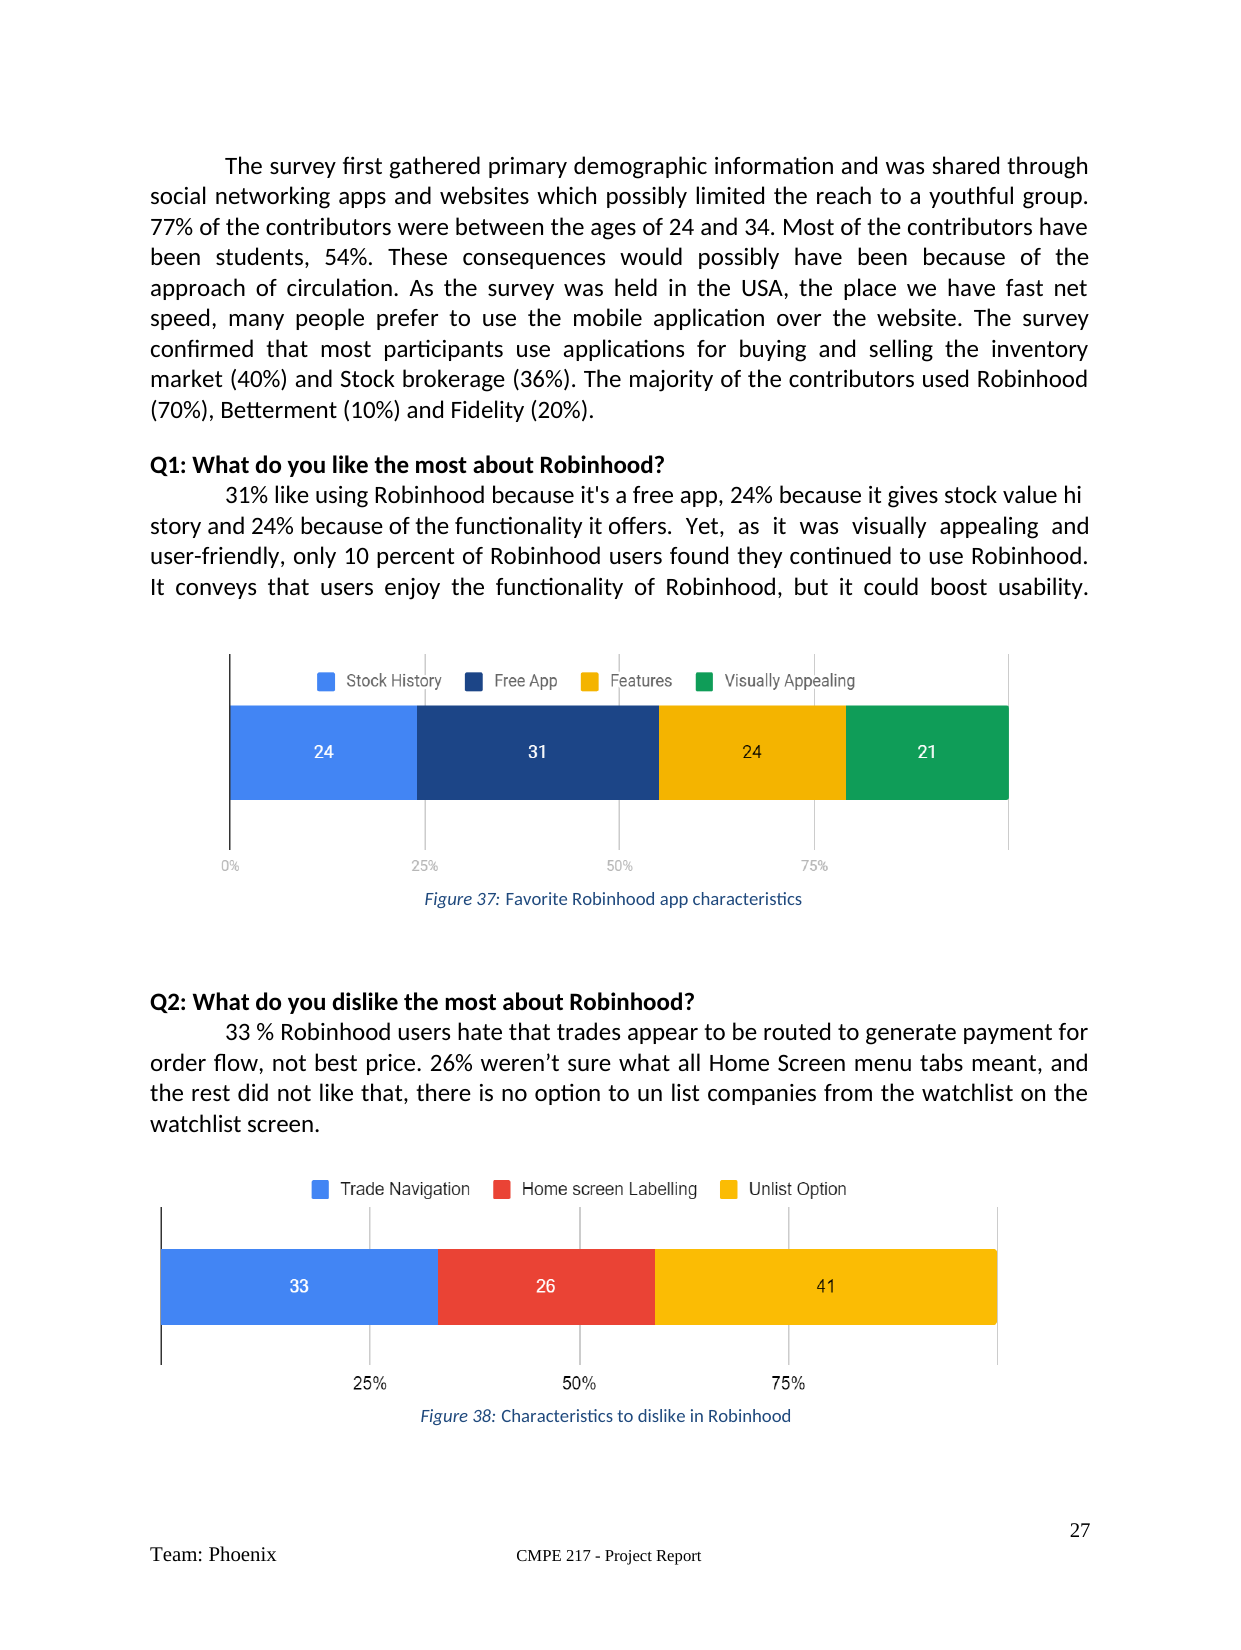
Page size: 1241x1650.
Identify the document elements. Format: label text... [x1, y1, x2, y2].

text Figure 37: Favorite Robinhood app characteristics [150, 887, 1090, 910]
text Figure 38: Characteristics to dislike in Robinhood [150, 1405, 1090, 1428]
text The survey first gathered primary demographic information and was shared through social networking apps and websites which possibly limited the reach to a youthful group. 77% of the contributors were between the ages of 24 and 34. Most of the contributors have been students, 54%. These consequences would possibly have been because of the approach of circulation. As the survey was held in the USA, the place we have fast net speed, many people prefer to use the mobile application over the website. The survey confirmed that most participants use applications for buying and selling the inventory market (40%) and Stock brokerage (36%). The majority of the contributors used Robinhood (70%), Betterment (10%) and Fidelity (20%). [150, 150, 1090, 425]
text 33 % Robinhood users hate that trades appear to be routed to generate payment for order flow, not best price. 26% weren’t sure what all Home Screen menu tabs meant, and the rest did not like that, there is no option to un list companies from the watchlist on the watchlist screen. [150, 1016, 1090, 1138]
picture [150, 601, 1022, 888]
picture [150, 1168, 1008, 1405]
text Q1: What do you like the most about Robinhood? [150, 449, 1090, 479]
text Q2: What do you dislike the most about Robinhood? [150, 986, 1090, 1016]
